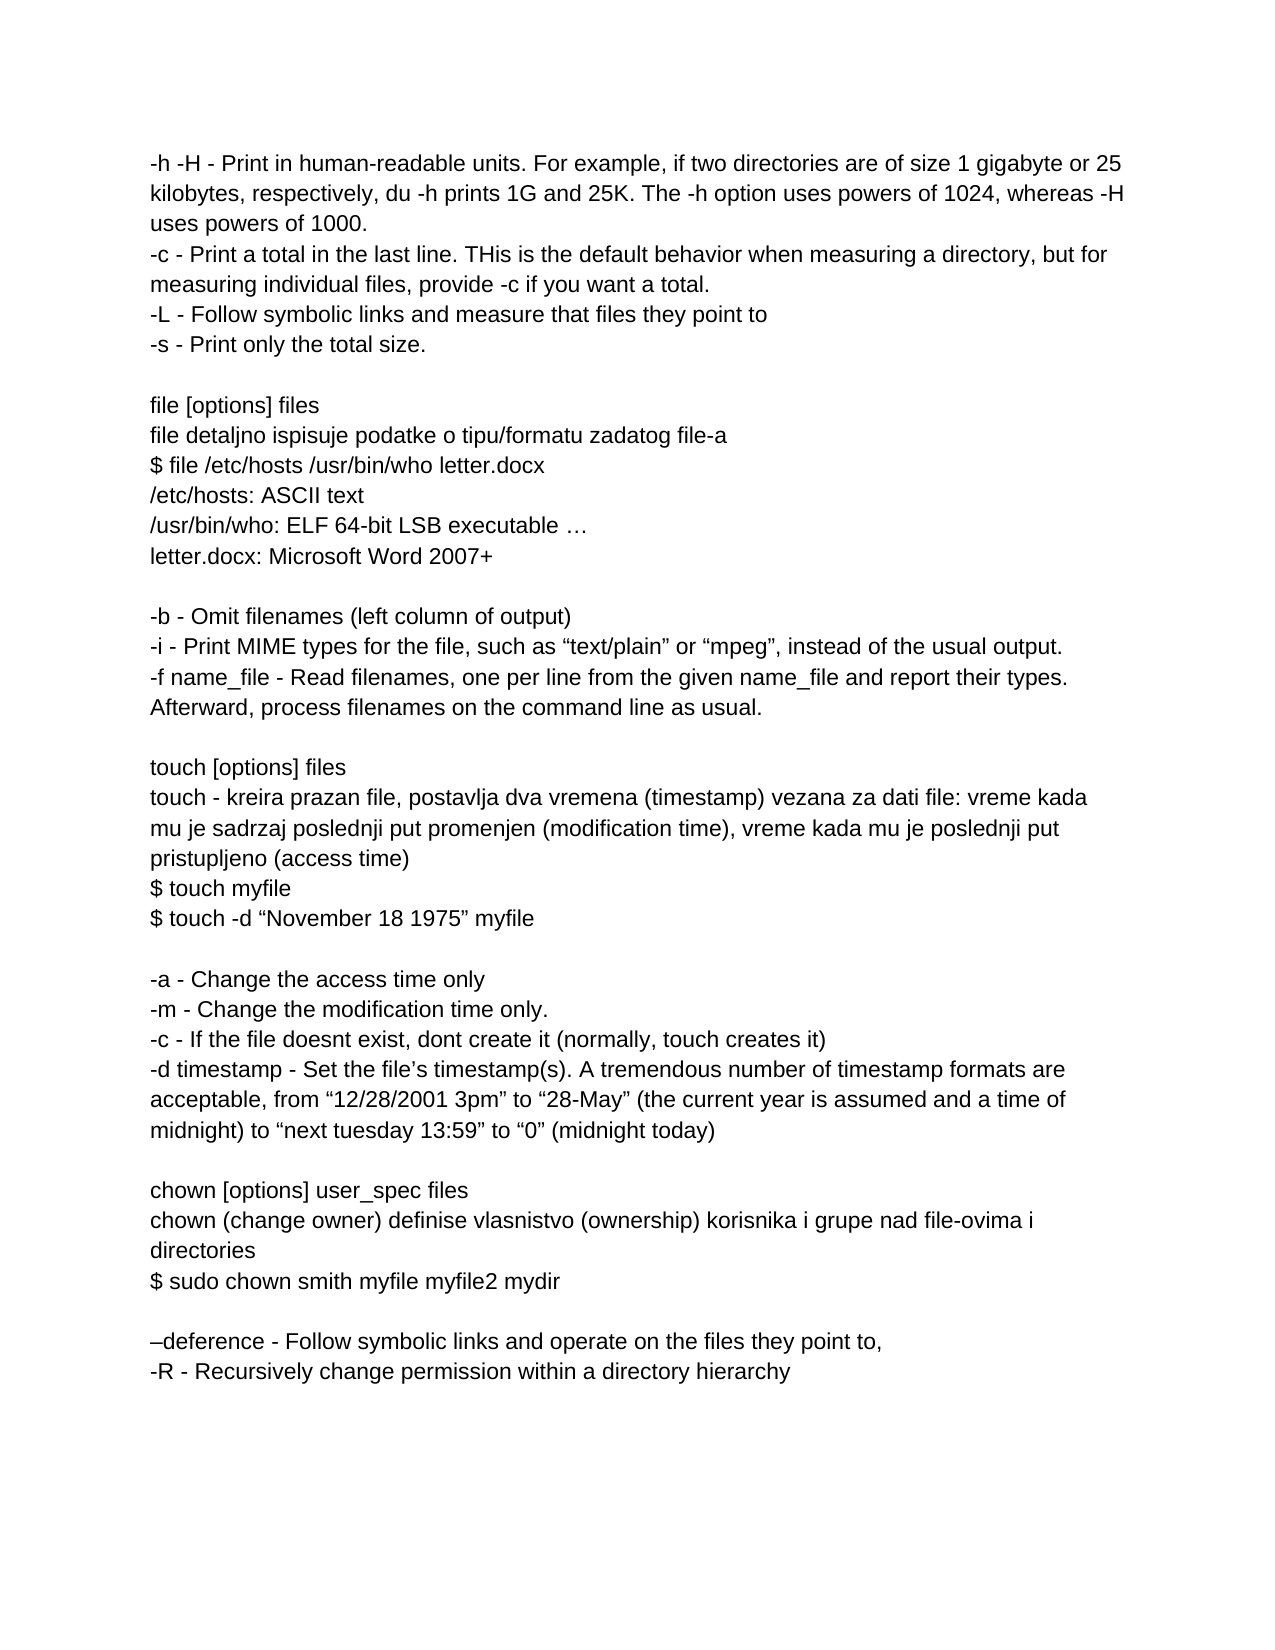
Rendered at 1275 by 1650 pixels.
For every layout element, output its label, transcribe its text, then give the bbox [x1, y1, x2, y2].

text $ touch -d “November 18 1975” myfile [150, 905, 1125, 932]
text -L - Follow symbolic links and measure that files they point to [150, 301, 1125, 327]
text -f name_file - Read filenames, one per line from the given name_file and report their types. Afterward, process filenames on the command line as usual. [150, 663, 1125, 720]
text $ sudo chown smith myfile myfile2 mydir [150, 1268, 1125, 1294]
text -R - Recursively change permission within a directory hierarchy [150, 1358, 1125, 1385]
text $ file /etc/hosts /usr/bin/who letter.docx [150, 452, 1125, 478]
text /usr/bin/who: ELF 64-bit LSB executable … [150, 512, 1125, 539]
text touch - kreira prazan file, postavlja dva vremena (timestamp) vezana za dati file: vreme kada mu je sadrzaj poslednji put promenjen (modification time), vreme kada mu je poslednji put pristupljeno (access time) [150, 784, 1125, 871]
text -m - Change the modification time only. [150, 996, 1125, 1022]
text file detaljno ispisuje podatke o tipu/formatu zadatog file-a [150, 422, 1125, 448]
text -d timestamp - Set the file’s timestamp(s). A tremendous number of timestamp formats are acceptable, from “12/28/2001 3pm” to “28-May” (the current year is assumed and a time of midnight) to “next tuesday 13:59” to “0” (midnight today) [150, 1056, 1125, 1143]
text chown [options] user_spec files [150, 1177, 1125, 1203]
text -h -H - Print in human-readable units. For example, if two directories are of size 1 gigabyte or 25 kilobytes, respectively, du -h prints 1G and 25K. The -h option uses powers of 1024, whereas -H uses powers of 1000. [150, 150, 1125, 237]
text /etc/hosts: ASCII text [150, 482, 1125, 509]
text -s - Print only the total size. [150, 331, 1125, 358]
text chown (change owner) definise vlasnistvo (ownership) korisnika i grupe nad file-ovima i directories [150, 1207, 1125, 1264]
text $ touch myfile [150, 875, 1125, 901]
text touch [options] files [150, 754, 1125, 781]
text -a - Change the access time only [150, 966, 1125, 992]
text -b - Omit filenames (left column of output) [150, 603, 1125, 629]
text -c - Print a total in the last line. THis is the default behavior when measuring a directory, but for measuring individual files, provide -c if you want a total. [150, 241, 1125, 297]
text letter.docx: Microsoft Word 2007+ [150, 543, 1125, 569]
text –deference - Follow symbolic links and operate on the files they point to, [150, 1328, 1125, 1354]
text file [options] files [150, 392, 1125, 418]
text -c - If the file doesnt exist, dont create it (normally, touch creates it) [150, 1026, 1125, 1052]
text -i - Print MIME types for the file, such as “text/plain” or “mpeg”, instead of the usual output. [150, 633, 1125, 660]
